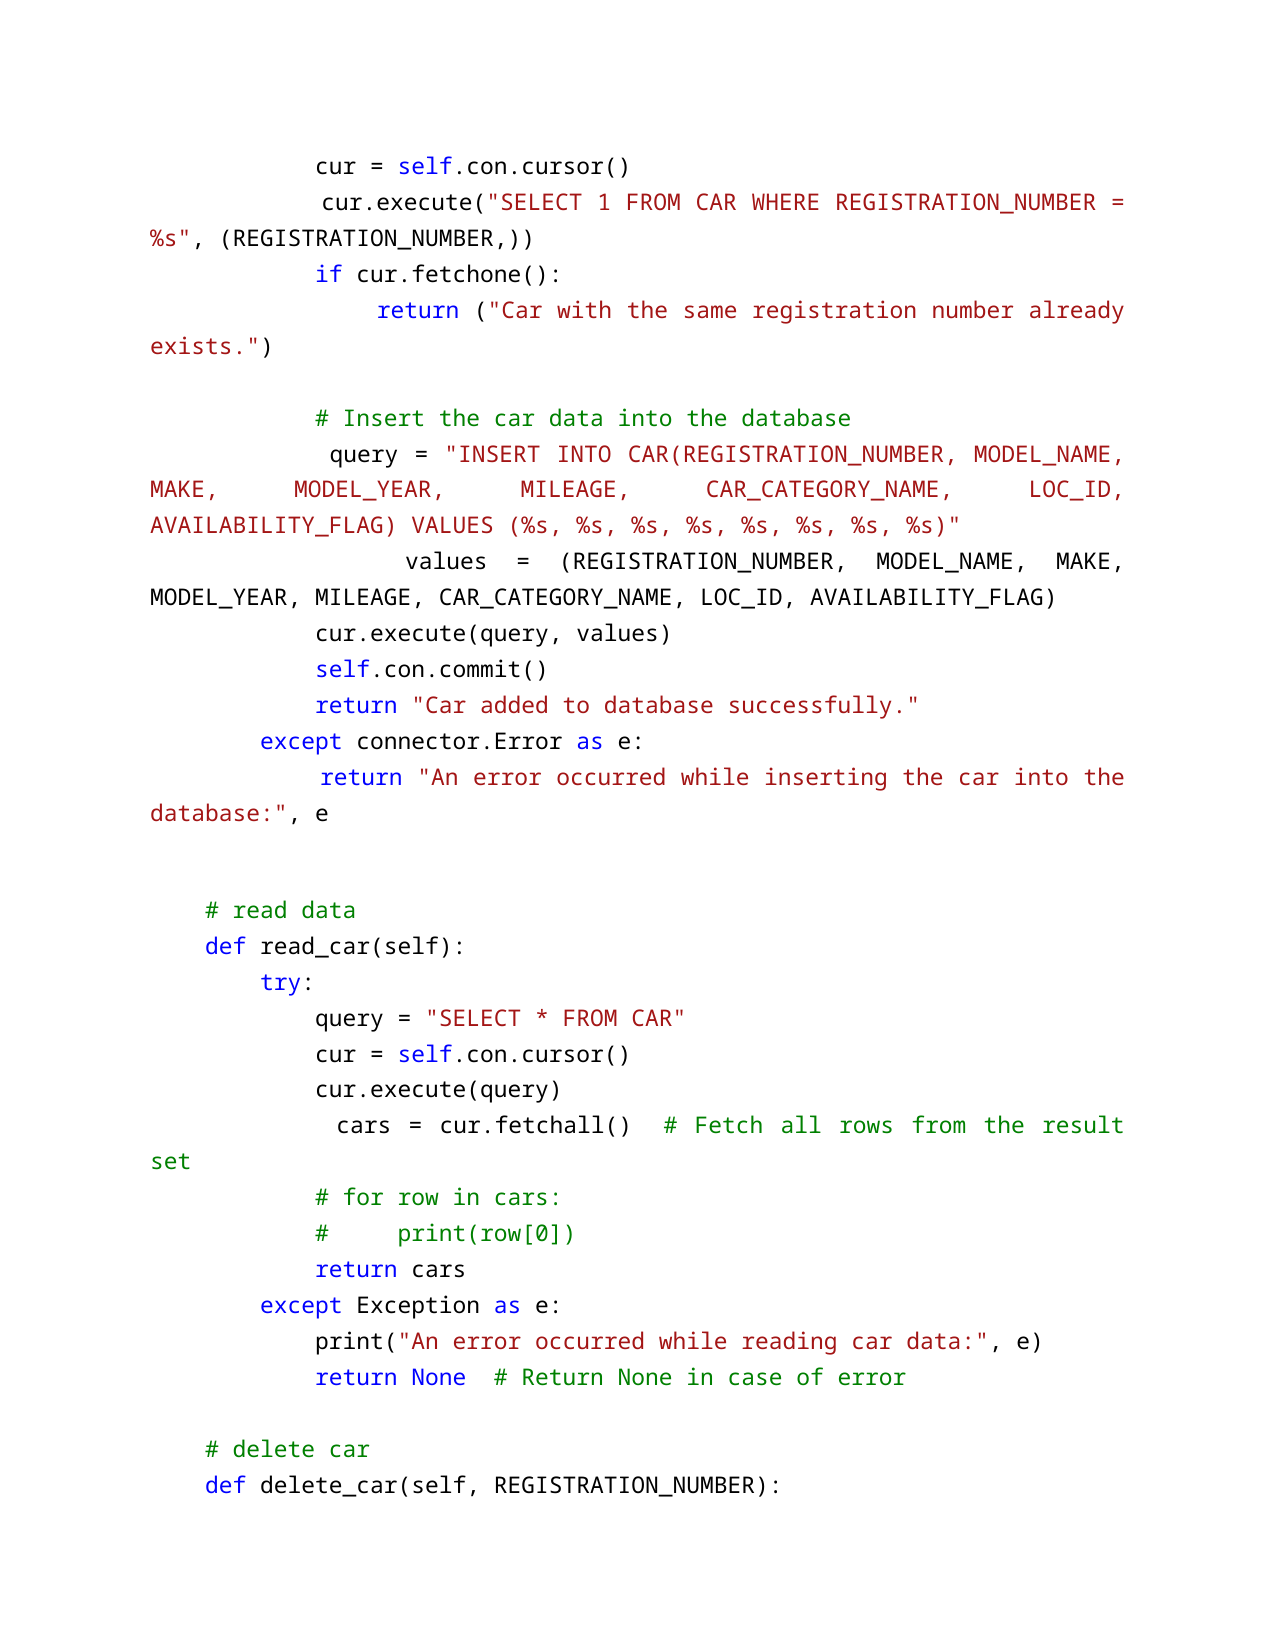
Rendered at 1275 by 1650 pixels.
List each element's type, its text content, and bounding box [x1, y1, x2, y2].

text # read data [150, 894, 1125, 925]
text def delete_car(self, REGISTRATION_NUMBER): [150, 1469, 1125, 1500]
text print("An error occurred while reading car data:", e) [150, 1325, 1125, 1356]
text values = (REGISTRATION_NUMBER, MODEL_NAME, MAKE, MODEL_YEAR, MILEAGE, CAR_CATEGORY_NAME, LOC_ID, AVAILABILITY_FLAG) [150, 545, 1125, 612]
text return "Car added to database successfully." [150, 689, 1125, 720]
text # delete car [150, 1433, 1125, 1464]
text cur.execute(query) [150, 1073, 1125, 1105]
text return ("Car with the same registration number already exists.") [150, 294, 1125, 361]
text self.con.commit() [150, 653, 1125, 684]
text query = "INSERT INTO CAR(REGISTRATION_NUMBER, MODEL_NAME, MAKE, MODEL_YEAR, MILEAGE, CAR_CATEGORY_NAME, LOC_ID, AVAILABILITY_FLAG) VALUES (%s, %s, %s, %s, %s, %s, %s, %s)" [150, 437, 1125, 541]
text return "An error occurred while inserting the car into the database:", e [150, 761, 1125, 828]
text except connector.Error as e: [150, 725, 1125, 756]
text return None # Return None in case of error [150, 1361, 1125, 1392]
text # print(row[0]) [150, 1217, 1125, 1248]
text cars = cur.fetchall() # Fetch all rows from the result set [150, 1109, 1125, 1177]
text cur.execute("SELECT 1 FROM CAR WHERE REGISTRATION_NUMBER = %s", (REGISTRATION_NUMBER,)) [150, 186, 1125, 253]
text try: [150, 966, 1125, 997]
text except Exception as e: [150, 1289, 1125, 1320]
text cur.execute(query, values) [150, 617, 1125, 648]
text cur = self.con.cursor() [150, 1037, 1125, 1069]
text return cars [150, 1253, 1125, 1284]
text if cur.fetchone(): [150, 258, 1125, 289]
text # Insert the car data into the database [150, 402, 1125, 433]
text def read_car(self): [150, 930, 1125, 961]
text query = "SELECT * FROM CAR" [150, 1002, 1125, 1033]
text cur = self.con.cursor() [150, 150, 1125, 181]
text # for row in cars: [150, 1181, 1125, 1212]
